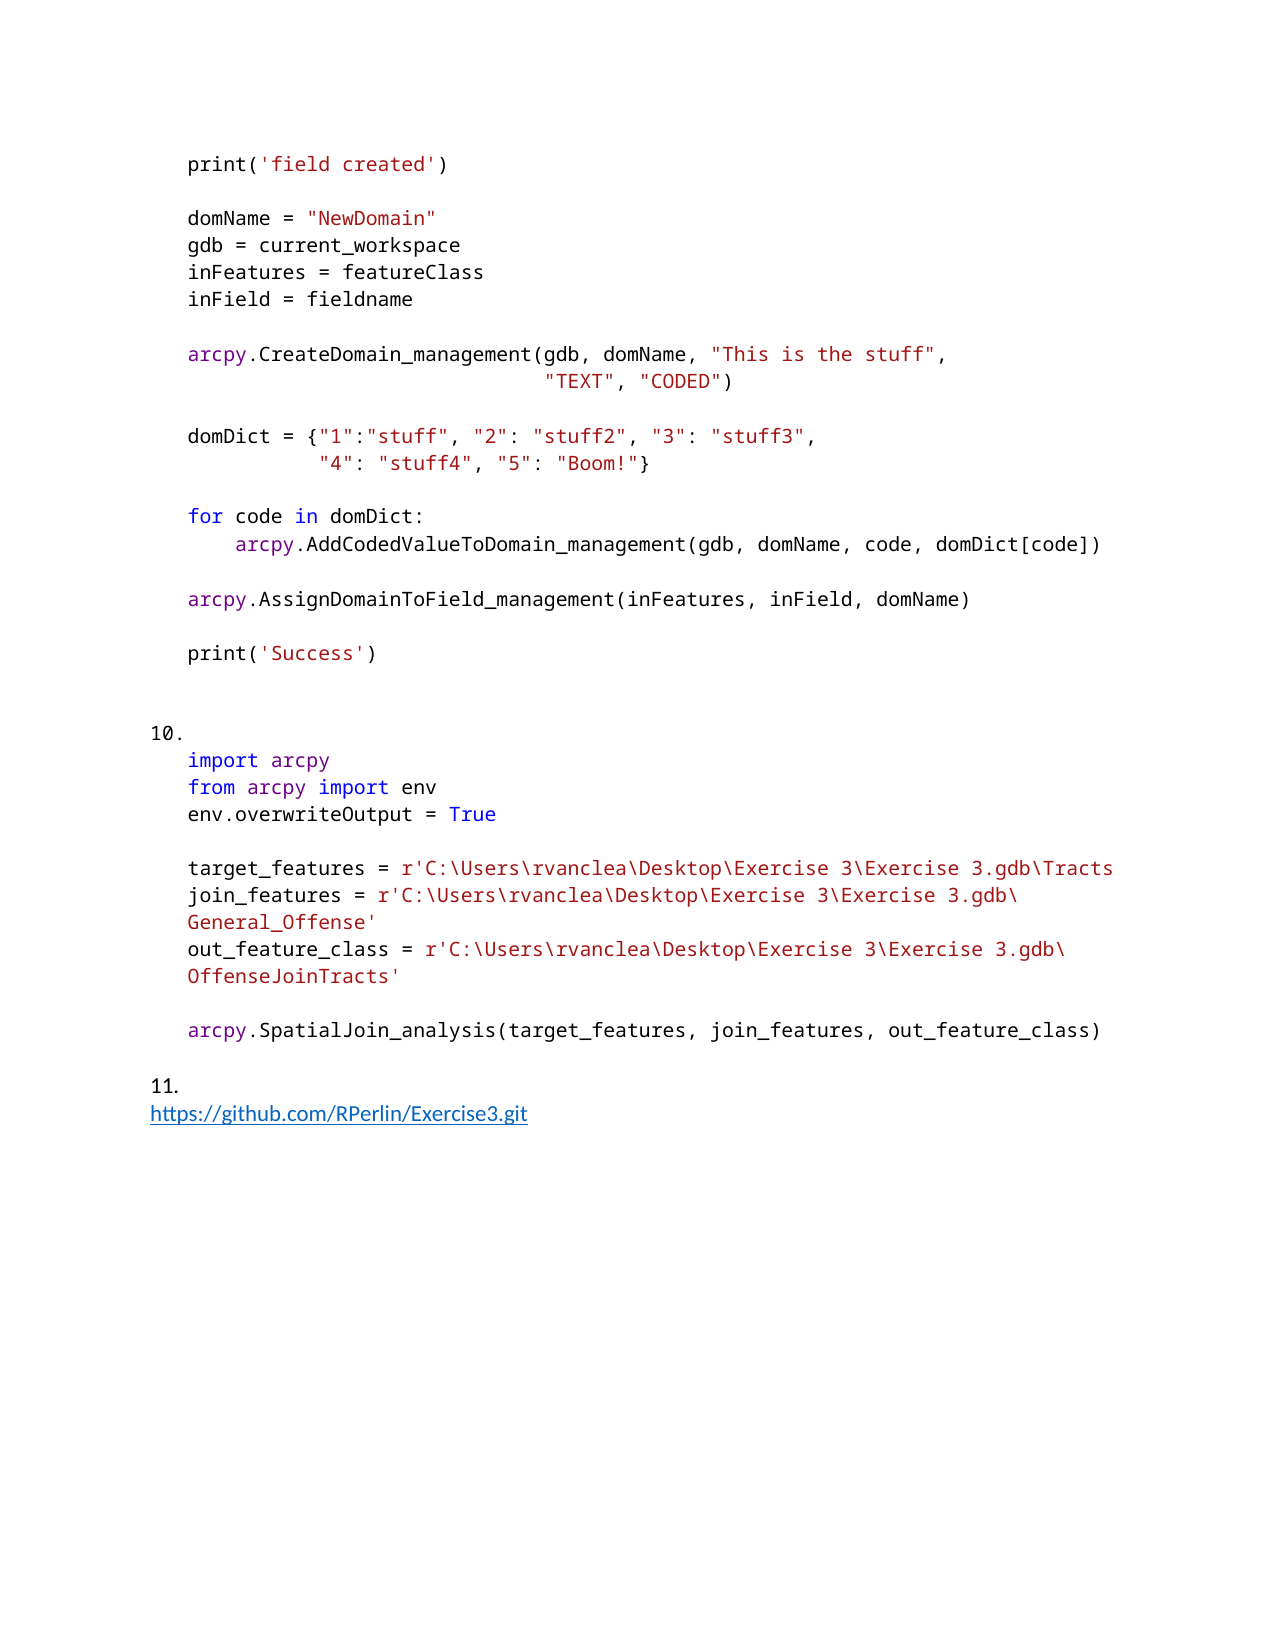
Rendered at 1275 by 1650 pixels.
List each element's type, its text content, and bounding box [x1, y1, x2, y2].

text 10. [150, 720, 1125, 747]
text import arcpy [187, 747, 1125, 774]
text join_features = r'C:\Users\rvanclea\Desktop\Exercise 3\Exercise 3.gdb\General_Offense' [187, 882, 1125, 936]
text inFeatures = featureClass [187, 258, 1125, 285]
text for code in domDict: [187, 503, 1125, 530]
text "TEXT", "CODED") [187, 367, 1125, 394]
text target_features = r'C:\Users\rvanclea\Desktop\Exercise 3\Exercise 3.gdb\Tracts [187, 854, 1125, 882]
text inField = fieldname [187, 285, 1125, 312]
text from arcpy import env [187, 774, 1125, 801]
text "4": "stuff4", "5": "Boom!"} [187, 449, 1125, 476]
text https://github.com/RPerlin/Exercise3.git [150, 1099, 1125, 1127]
text out_feature_class = r'C:\Users\rvanclea\Desktop\Exercise 3\Exercise 3.gdb\OffenseJoinTracts' [187, 936, 1125, 989]
text gdb = current_workspace [187, 231, 1125, 258]
text env.overwriteOutput = True [187, 801, 1125, 828]
text print('Success') [187, 639, 1125, 666]
text domDict = {"1":"stuff", "2": "stuff2", "3": "stuff3", [187, 422, 1125, 449]
text arcpy.AssignDomainToField_management(inFeatures, inField, domName) [187, 585, 1125, 612]
text arcpy.AddCodedValueToDomain_management(gdb, domName, code, domDict[code]) [187, 530, 1125, 557]
text 11. [150, 1071, 1125, 1099]
text print('field created') [187, 150, 1125, 177]
text domName = "NewDomain" [187, 204, 1125, 231]
text arcpy.CreateDomain_management(gdb, domName, "This is the stuff", [187, 340, 1125, 367]
text arcpy.SpatialJoin_analysis(target_features, join_features, out_feature_class) [187, 1016, 1125, 1043]
